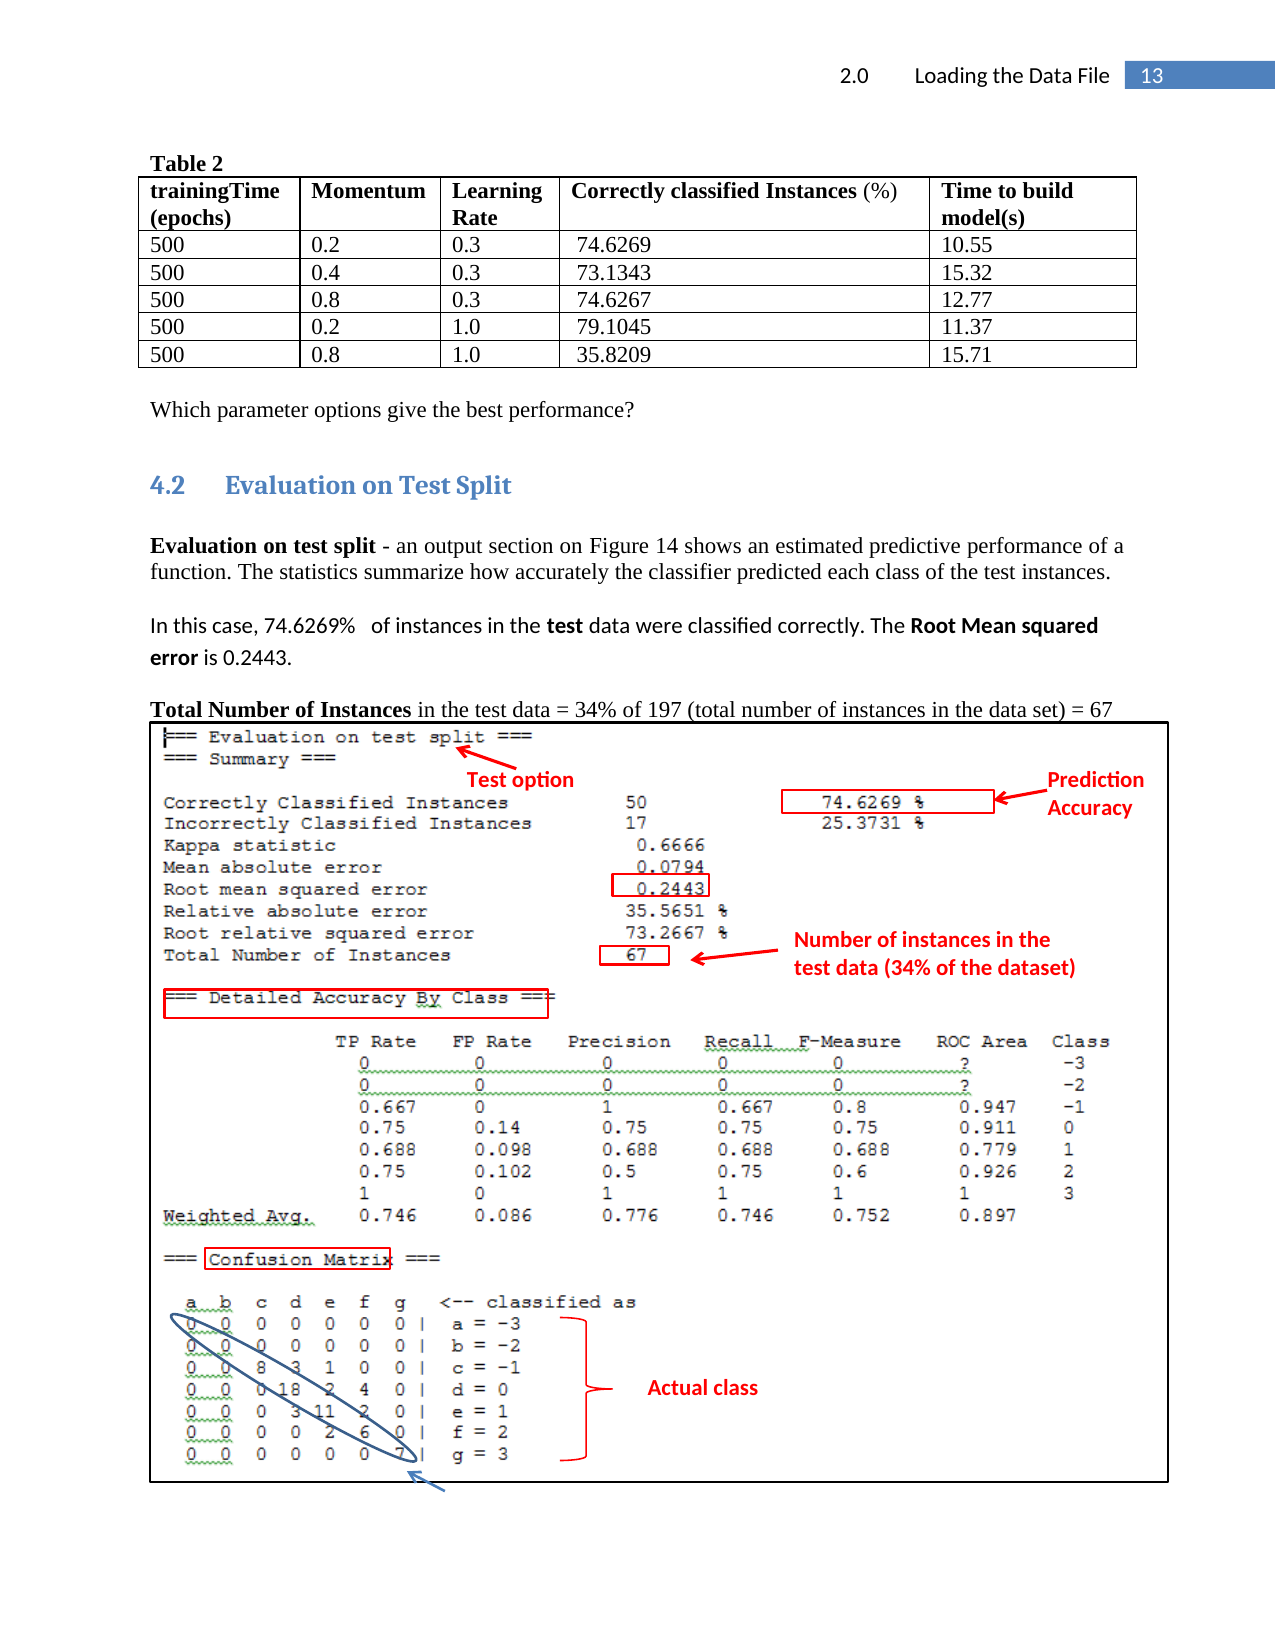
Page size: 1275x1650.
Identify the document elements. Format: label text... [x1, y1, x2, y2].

table_header trainingTime (epochs) [139, 178, 299, 230]
table_cell 0.3 [441, 231, 559, 257]
text Table 2 [150, 150, 1125, 176]
table_cell 0.3 [441, 259, 559, 285]
table_cell 15.71 [930, 341, 1136, 367]
table_cell 0.4 [301, 259, 440, 285]
picture [151, 724, 1125, 1481]
table_cell 500 [139, 286, 299, 312]
table_cell 500 [139, 313, 299, 340]
text Which parameter options give the best performance? [150, 396, 1125, 422]
table_cell 10.55 [930, 231, 1136, 257]
table_cell 0.8 [301, 286, 440, 312]
table_cell 12.77 [930, 286, 1136, 312]
table_header Correctly classified Instances (%) [560, 178, 929, 230]
table_cell 73.1343 [560, 259, 929, 285]
table_header Learning Rate [441, 178, 559, 230]
table_cell 74.6267 [560, 286, 929, 312]
table_header Momentum [301, 178, 440, 230]
text Evaluation on test split - an output section on Figure 14 shows an estimated predictive performance of a function. The statistics summarize how accurately the classifier predicted each class of the test instances. [150, 532, 1125, 584]
table_cell 0.2 [301, 231, 440, 257]
table_cell 74.6269 [560, 231, 929, 257]
text In this case, 74.6269% of instances in the test data were classified correctly. The Root Mean squared error is 0.2443. [150, 611, 1125, 671]
table_cell 15.32 [930, 259, 1136, 285]
table_cell 1.0 [441, 313, 559, 340]
subtitle 4.2 Evaluation on Test Split [150, 470, 1125, 501]
table_cell 0.2 [301, 313, 440, 340]
text Total Number of Instances in the test data = 34% of 197 (total number of instances in the data set) = 67 [150, 696, 1125, 721]
table_cell 0.8 [301, 341, 440, 367]
table_cell 500 [139, 231, 299, 257]
table_header Time to build model(s) [930, 178, 1136, 230]
table_cell 1.0 [441, 341, 559, 367]
table_cell 500 [139, 341, 299, 367]
table_cell 500 [139, 259, 299, 285]
table_cell 11.37 [930, 313, 1136, 340]
table_cell 79.1045 [560, 313, 929, 340]
table_cell 0.3 [441, 286, 559, 312]
table_cell 35.8209 [560, 341, 929, 367]
